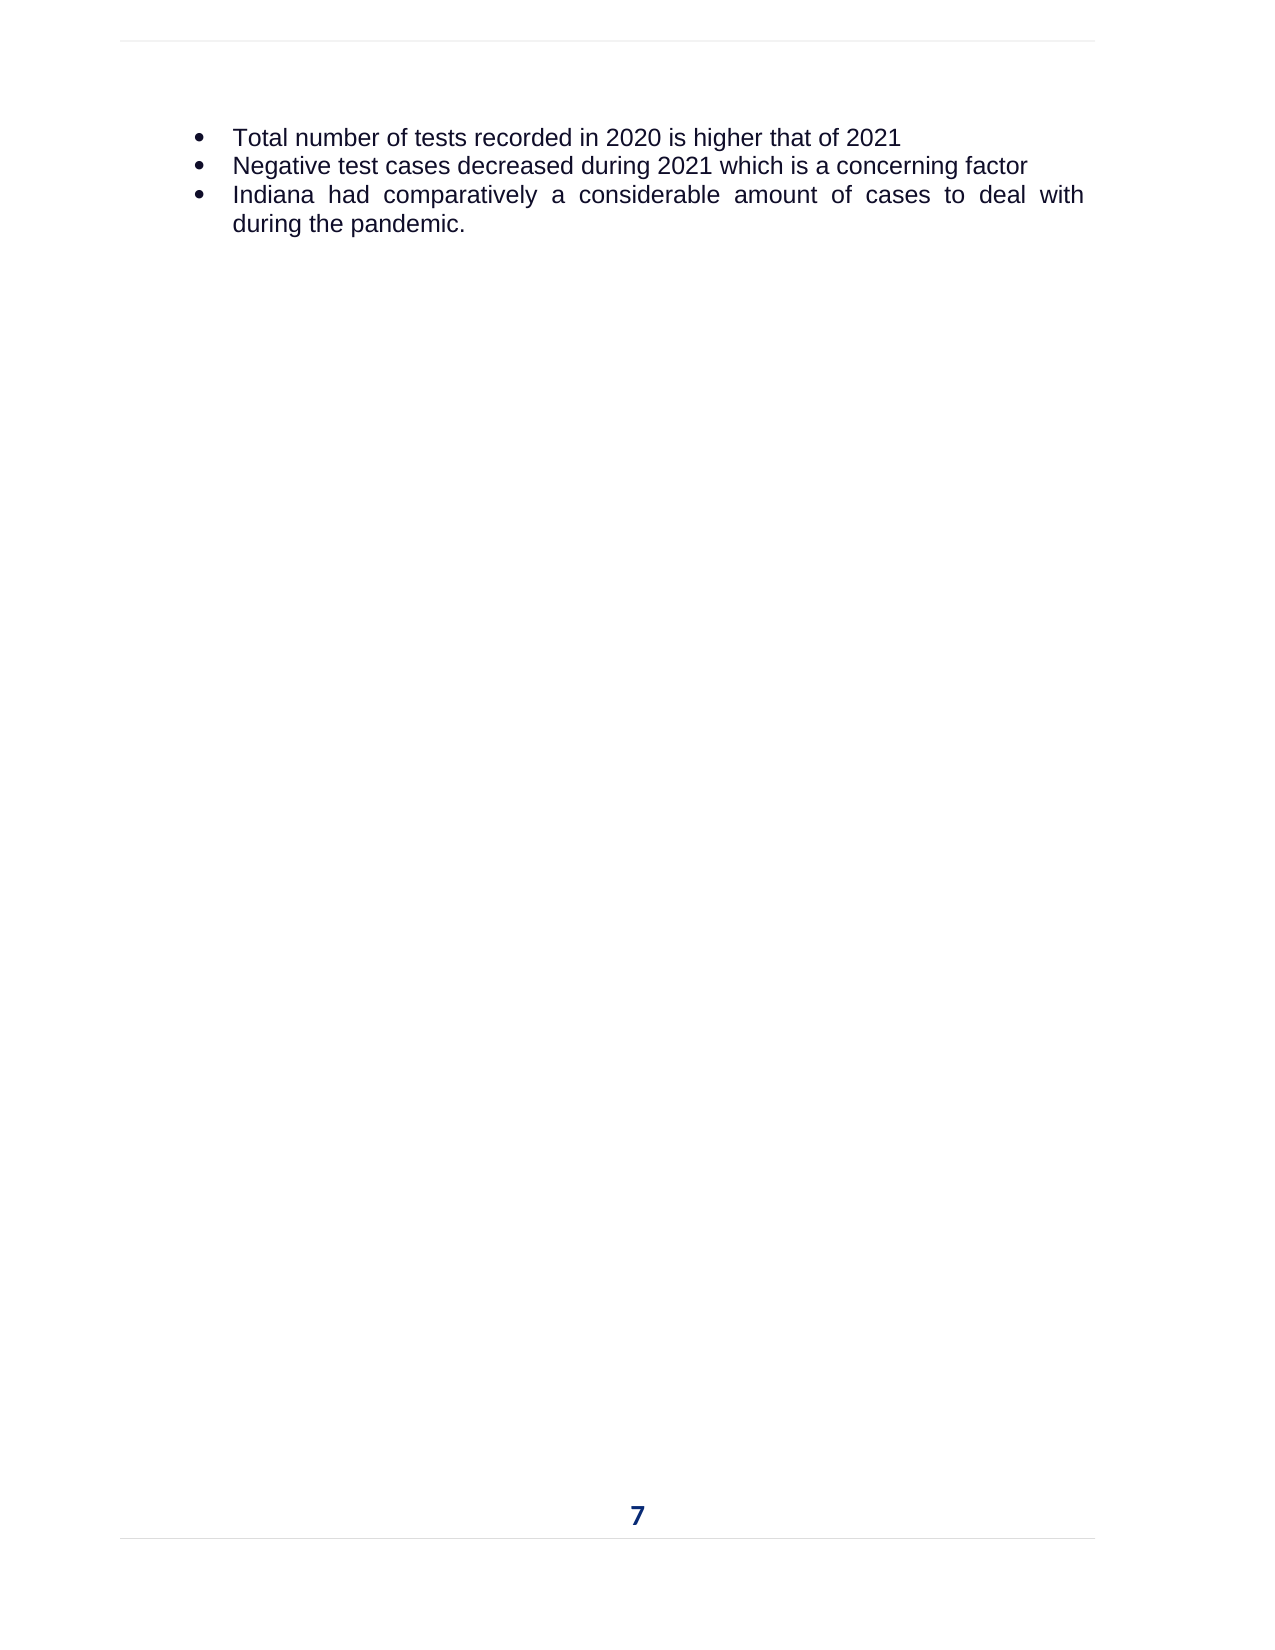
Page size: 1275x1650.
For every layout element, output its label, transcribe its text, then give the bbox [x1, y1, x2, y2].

list Total number of tests recorded in 2020 is higher that of 2021 [195, 122, 1086, 151]
list Negative test cases decreased during 2021 which is a concerning factor [195, 151, 1086, 180]
list Indiana had comparatively a considerable amount of cases to deal with during the pandemic. [195, 180, 1086, 238]
